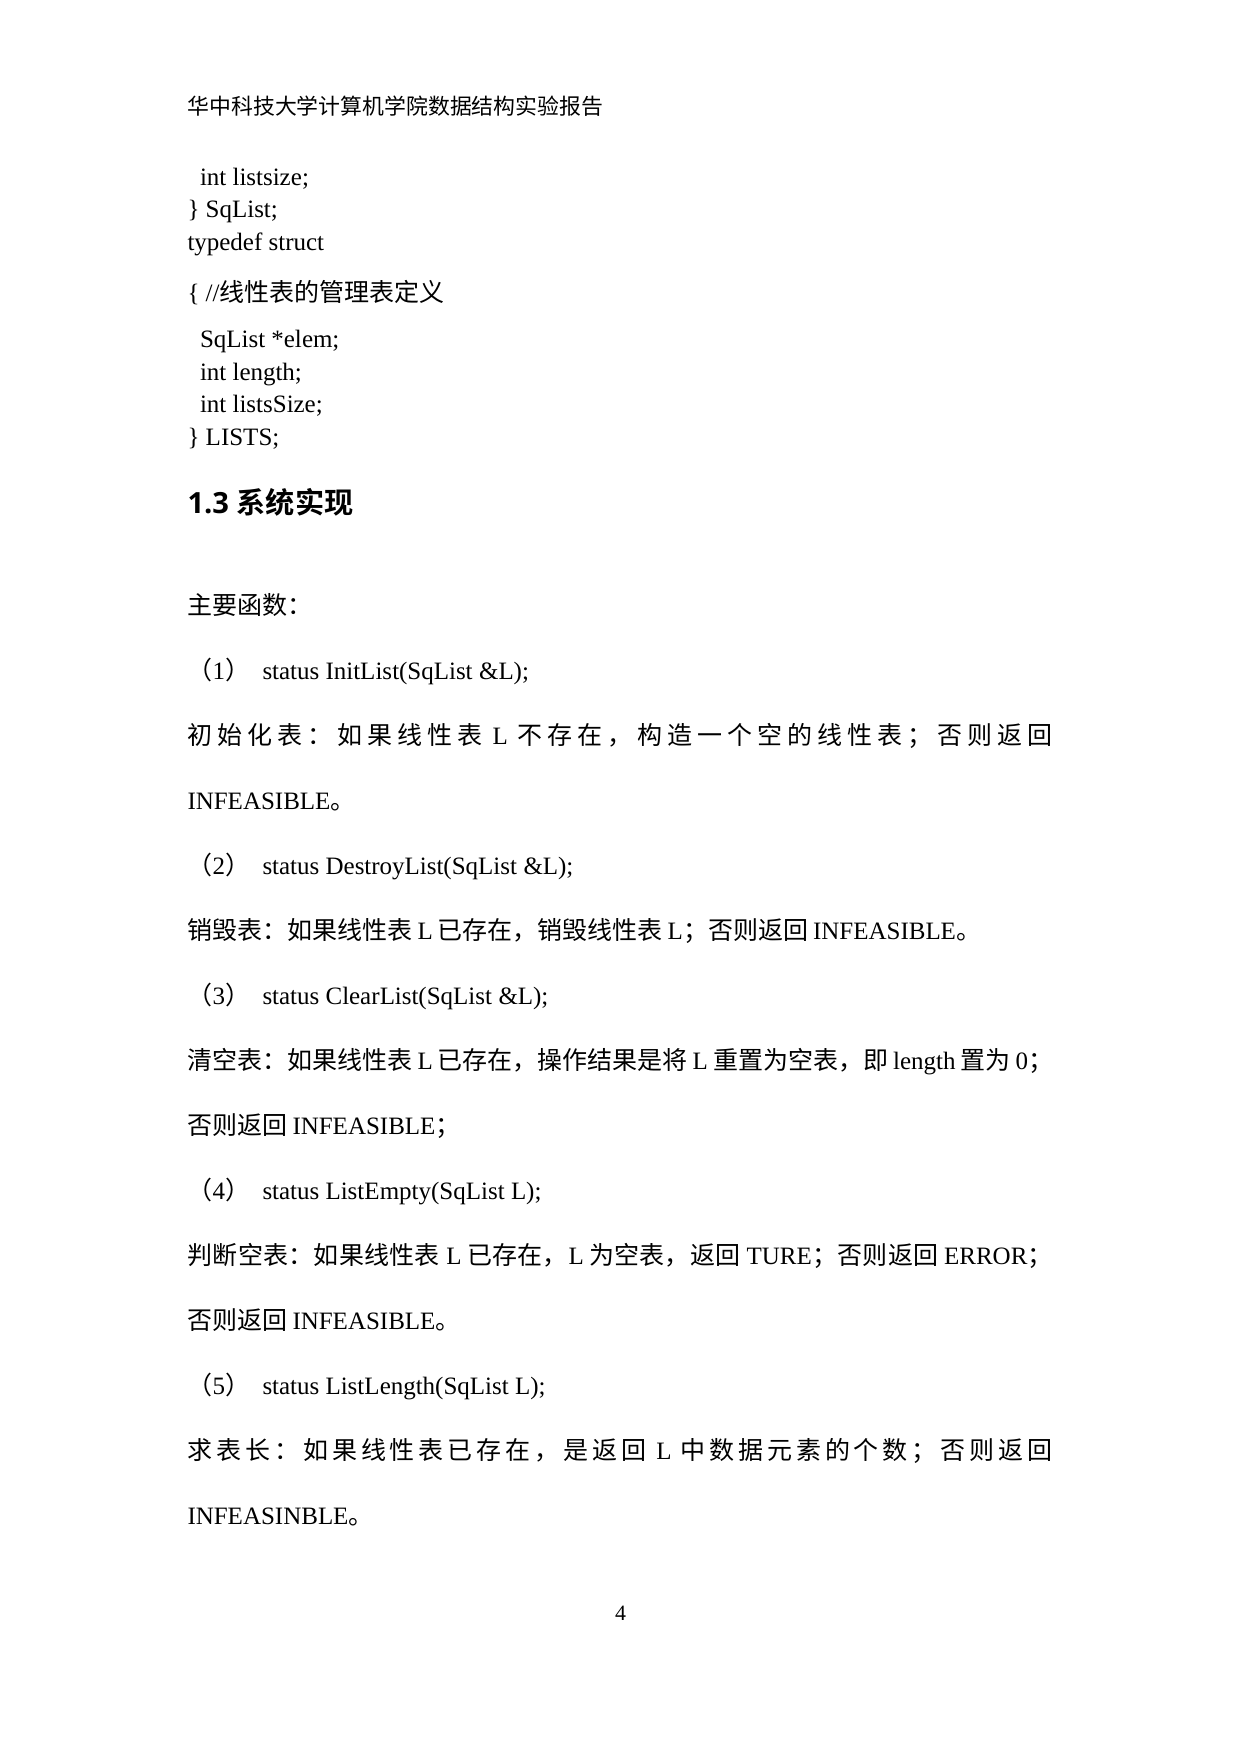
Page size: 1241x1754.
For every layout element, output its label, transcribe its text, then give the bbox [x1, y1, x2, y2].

list status ClearList(SqList &L); [187, 961, 1053, 1026]
text int length; [187, 355, 1053, 388]
list status DestroyList(SqList &L); [187, 831, 1053, 896]
text 销毁表：如果线性表L已存在，销毁线性表L；否则返回INFEASIBLE。 [187, 896, 1053, 961]
text typedef struct [187, 225, 1053, 258]
text int listsSize; [187, 388, 1053, 420]
text 清空表：如果线性表L已存在，操作结果是将L重置为空表，即length置为0；否则返回INFEASIBLE； [187, 1026, 1053, 1156]
text } SqList; [187, 193, 1053, 225]
text 初始化表：如果线性表L不存在，构造一个空的线性表；否则返回INFEASIBLE。 [187, 701, 1053, 831]
text } LISTS; [187, 420, 1053, 453]
text 主要函数： [187, 571, 1053, 636]
subtitle 1.3 系统实现 [187, 469, 1053, 534]
text 求表长：如果线性表已存在，是返回L中数据元素的个数；否则返回INFEASINBLE。 [187, 1416, 1053, 1546]
text 判断空表：如果线性表L已存在，L为空表，返回TURE；否则返回ERROR；否则返回INFEASIBLE。 [187, 1221, 1053, 1351]
list status InitList(SqList &L); [187, 636, 1053, 701]
text SqList *elem; [187, 323, 1053, 355]
list status ListEmpty(SqList L); [187, 1156, 1053, 1221]
text { //线性表的管理表定义 [187, 258, 1053, 323]
list status ListLength(SqList L); [187, 1351, 1053, 1416]
text int listsize; [187, 160, 1053, 193]
